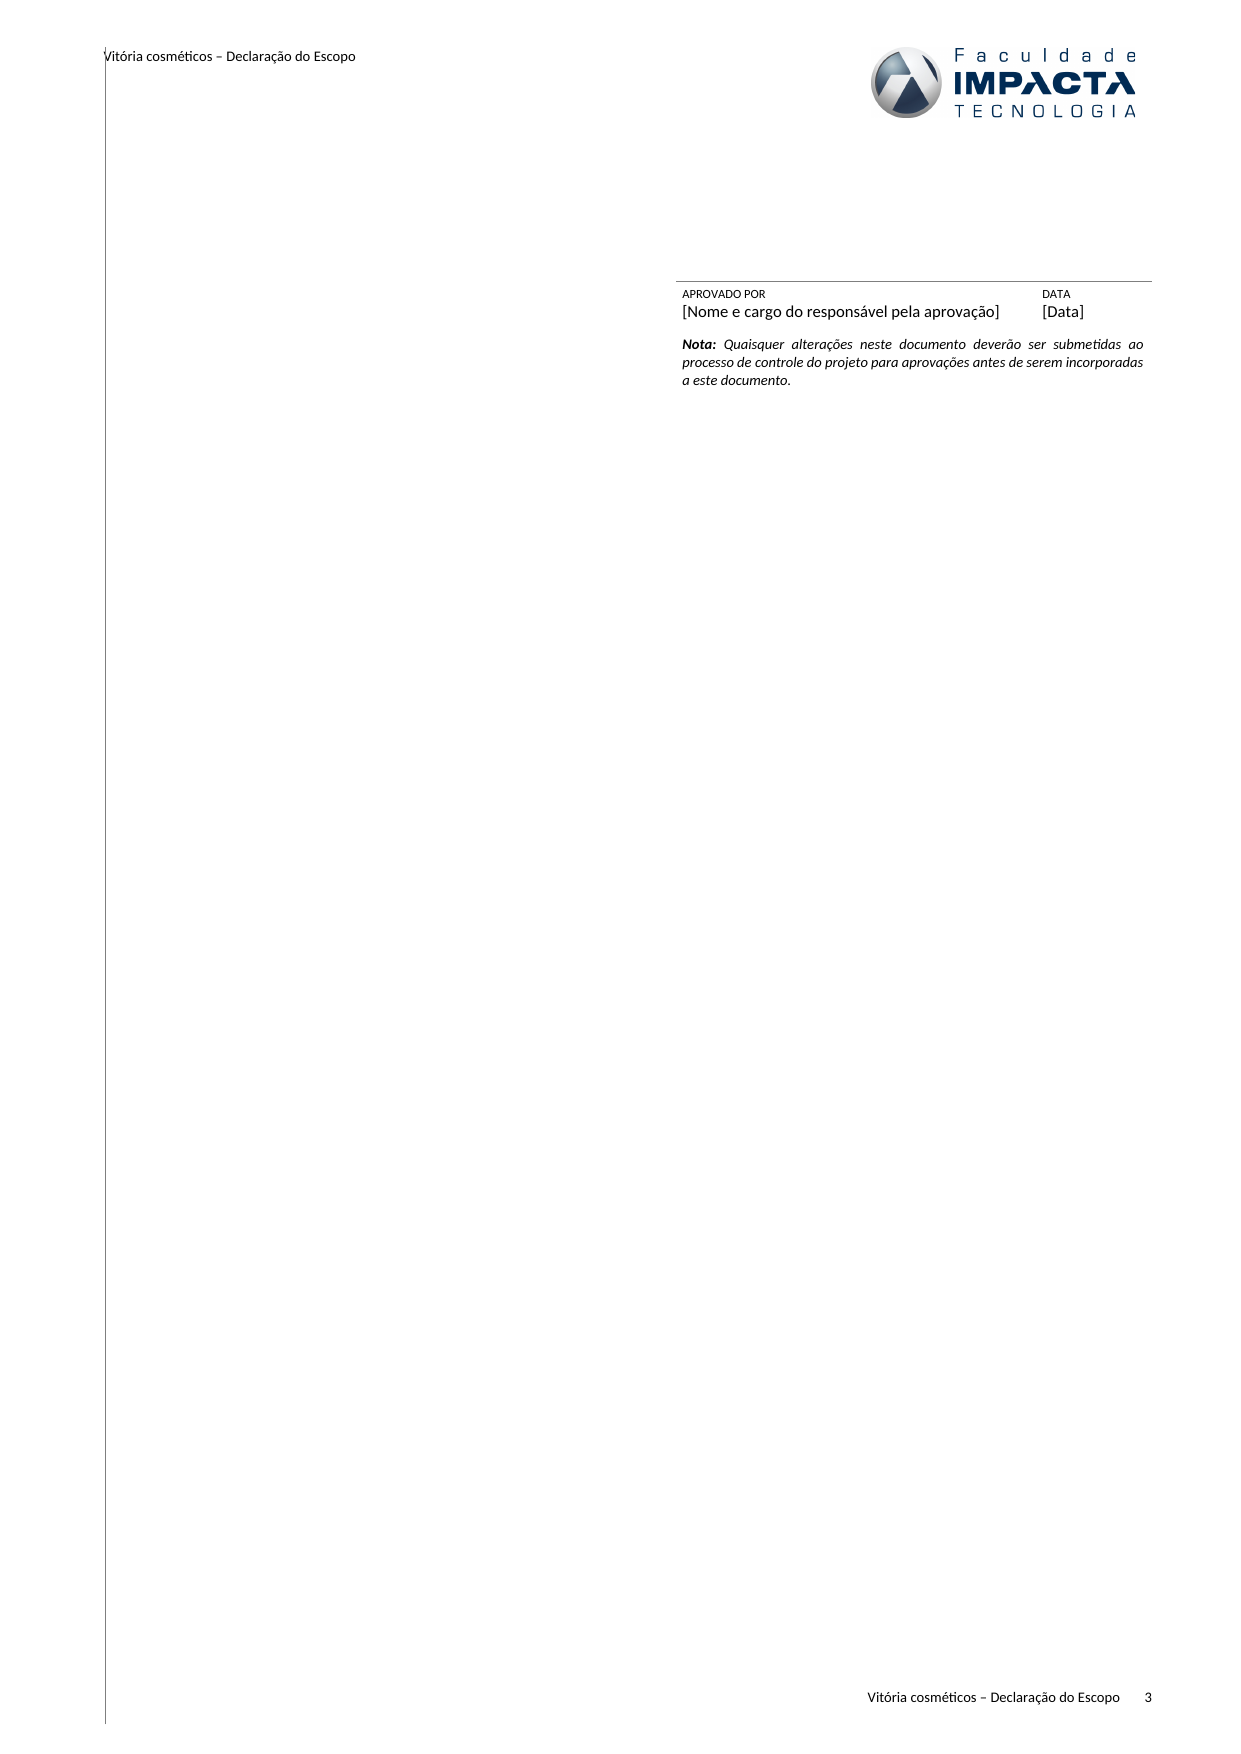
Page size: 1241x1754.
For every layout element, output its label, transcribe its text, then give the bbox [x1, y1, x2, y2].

picture [871, 47, 1136, 118]
table_header DATA [1036, 282, 1152, 301]
table_cell Nota: Quaisquer alterações neste documento deverão ser submetidas ao processo de controle do projeto para aprovações antes de serem incorporadas a este documento. [676, 335, 1152, 388]
table_header APROVADO POR [676, 282, 1036, 301]
table_cell [Nome e cargo do responsável pela aprovação] [676, 301, 1036, 335]
table_cell [Data] [1036, 301, 1152, 335]
